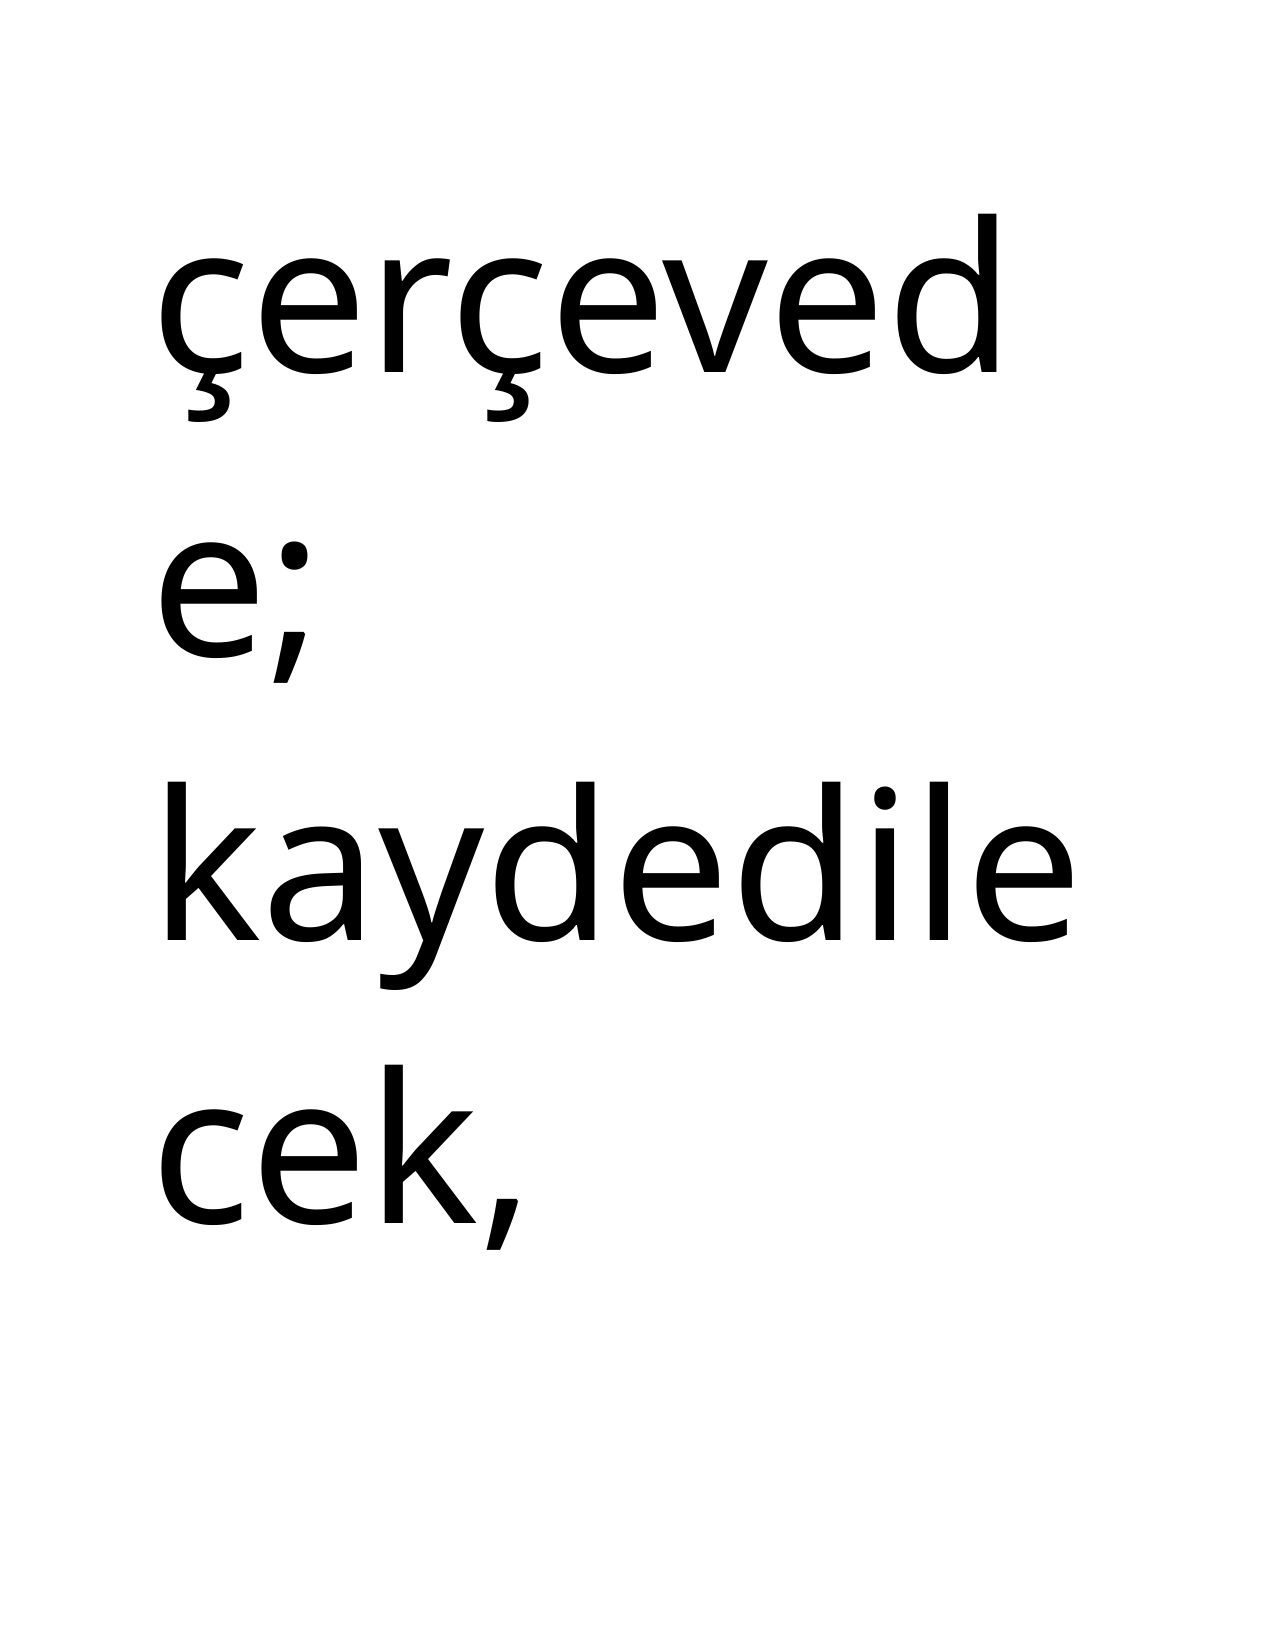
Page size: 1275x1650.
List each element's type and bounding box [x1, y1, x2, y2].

table_cell [139, 150, 1114, 1285]
